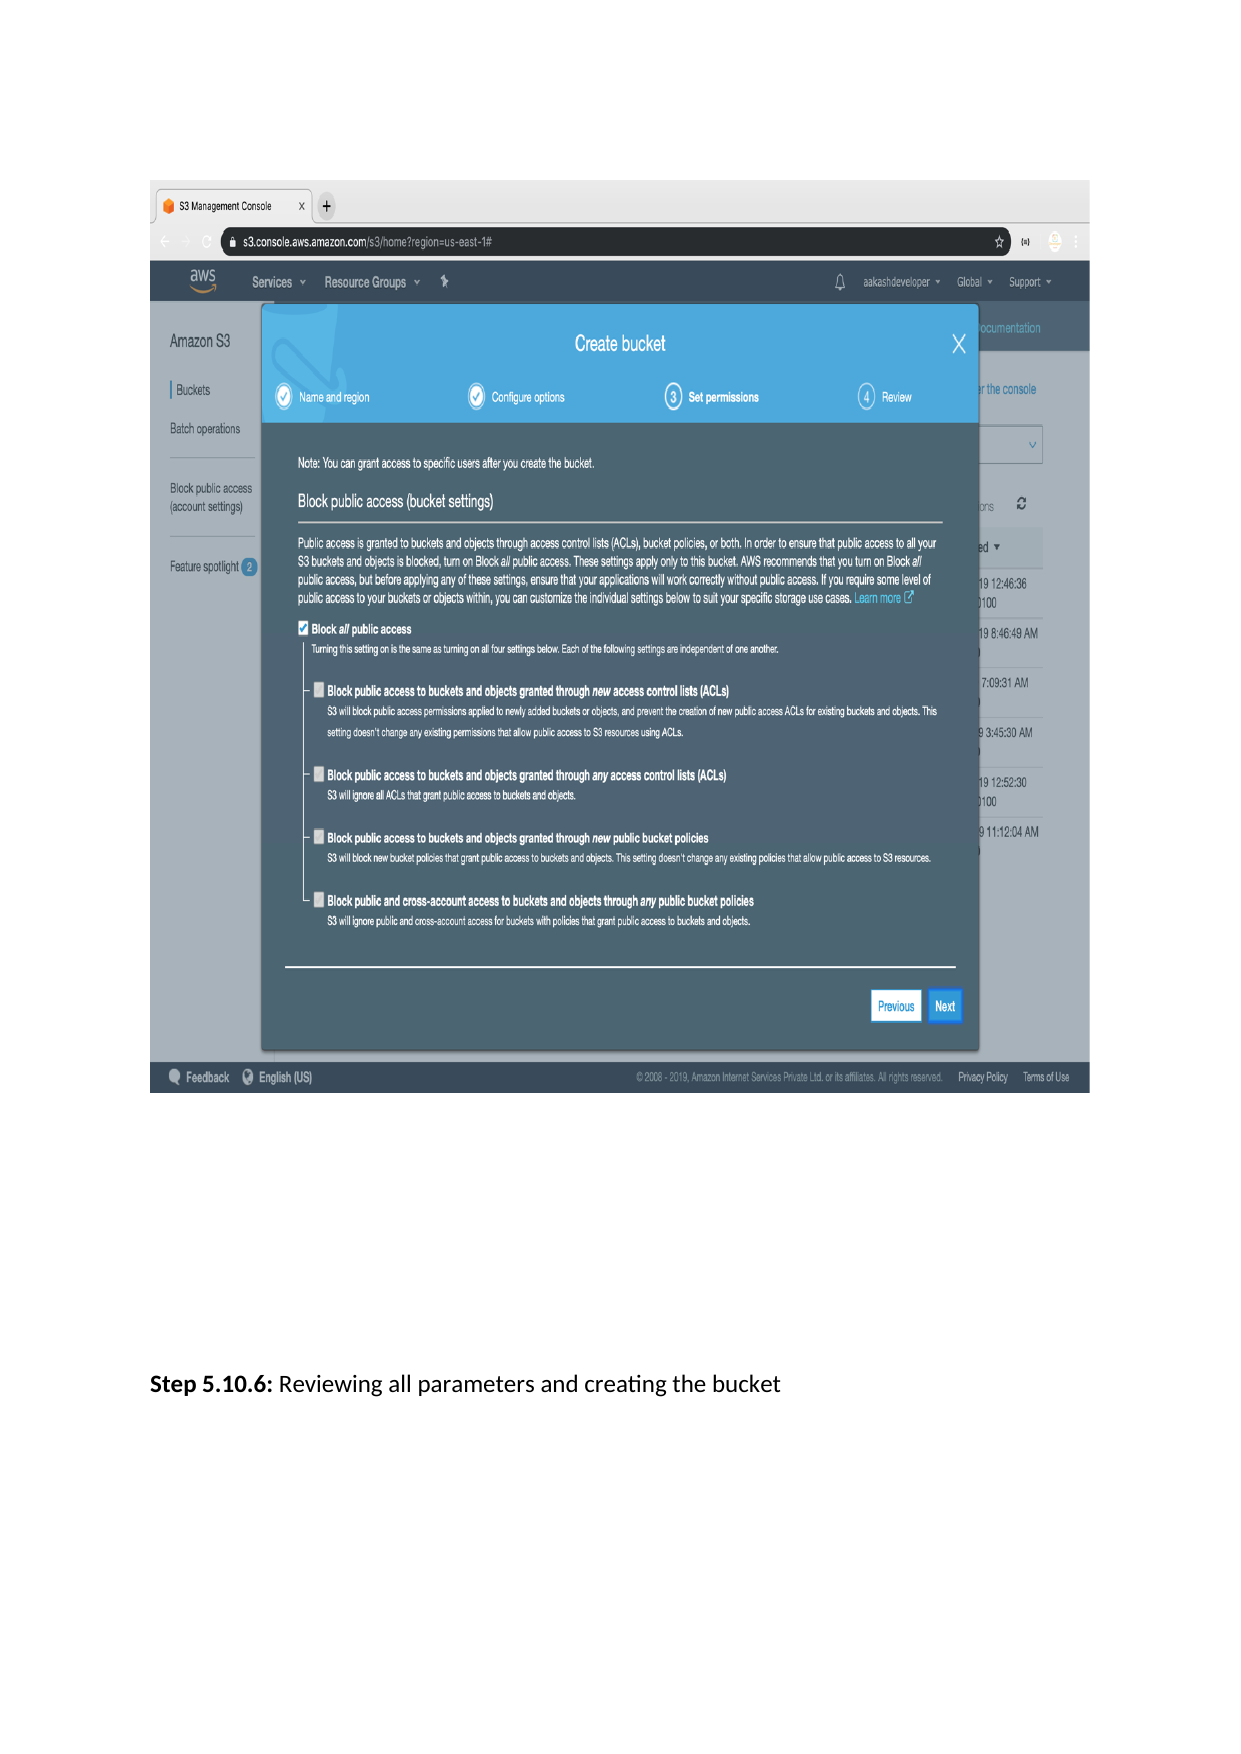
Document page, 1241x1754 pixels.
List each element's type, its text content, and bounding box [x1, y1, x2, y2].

picture [150, 180, 1090, 1093]
text Step 5.10.6: Reviewing all parameters and creating the bucket [150, 1368, 1090, 1398]
